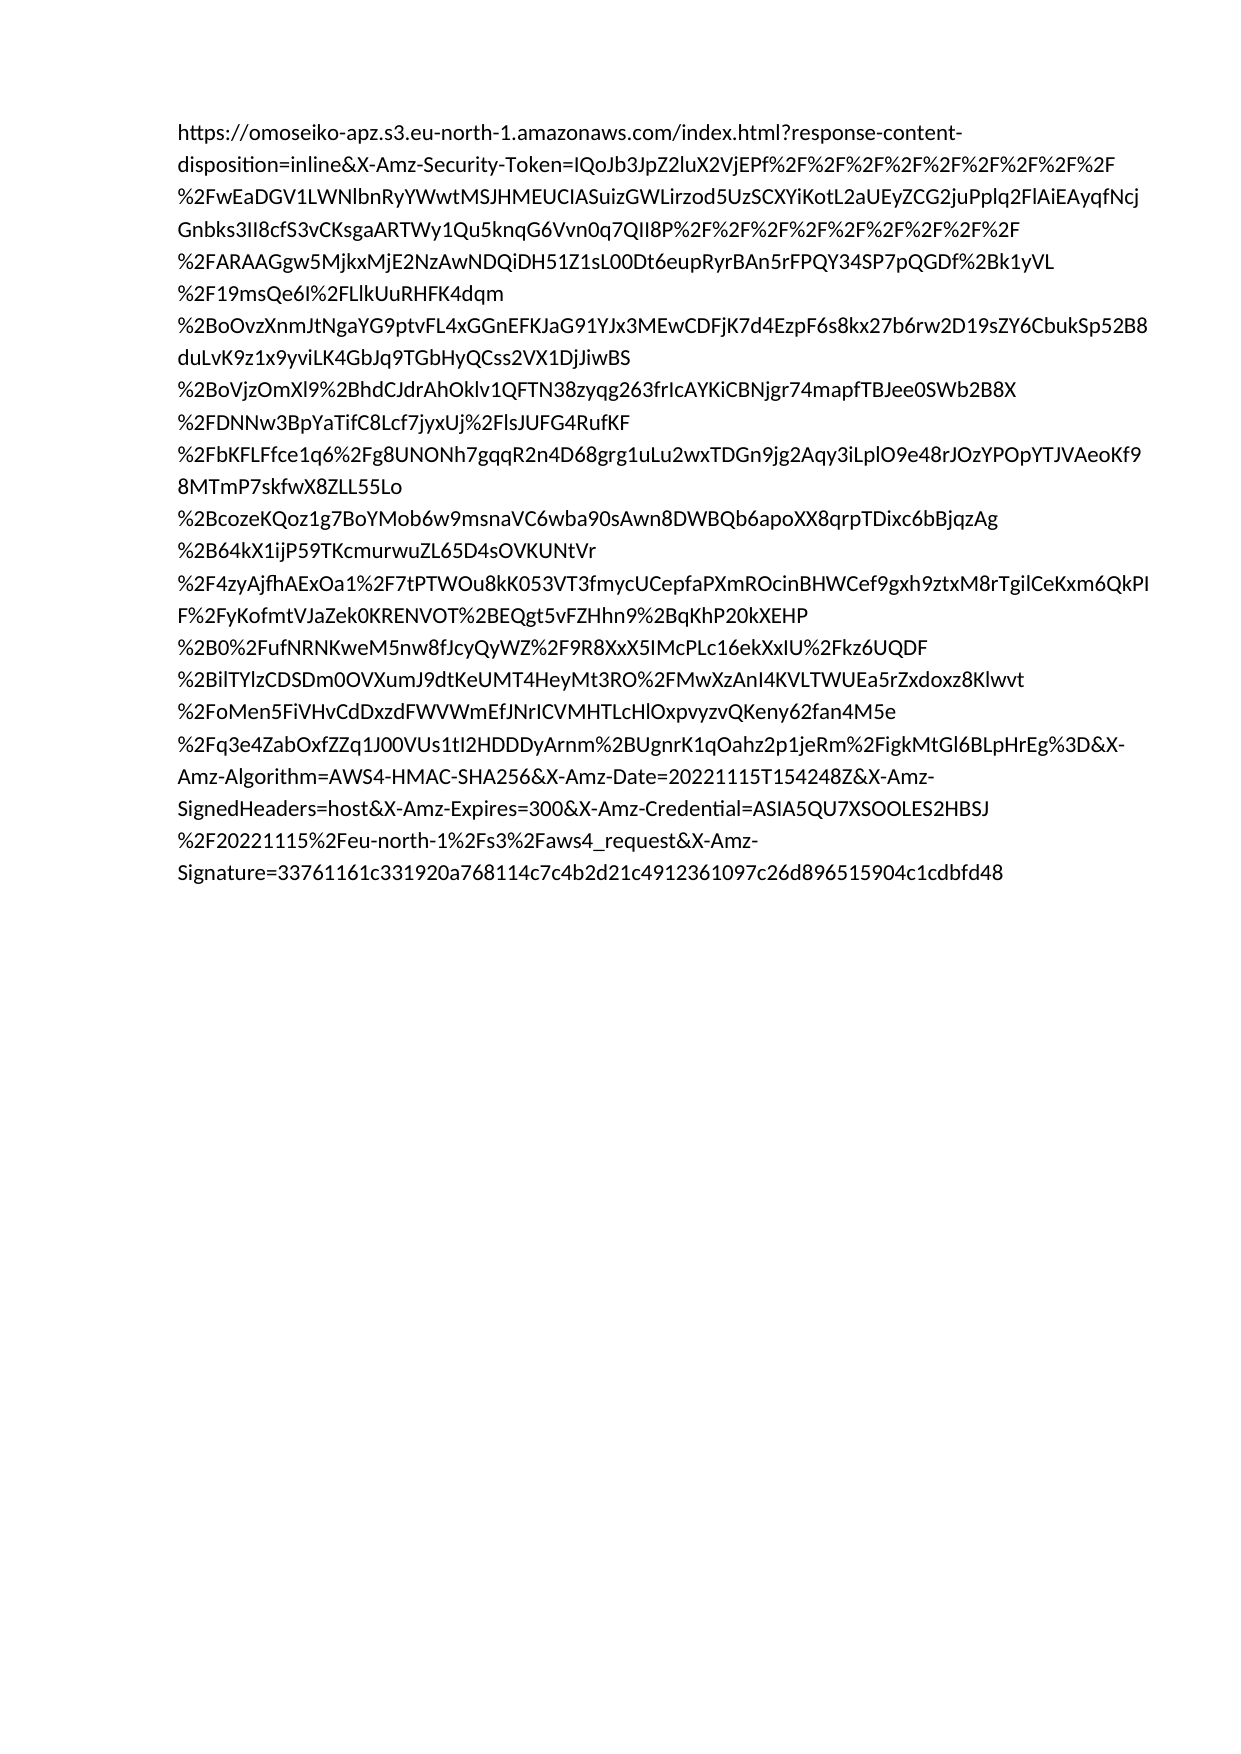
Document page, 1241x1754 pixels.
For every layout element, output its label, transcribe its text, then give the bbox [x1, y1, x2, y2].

text https://omoseiko-apz.s3.eu-north-1.amazonaws.com/index.html?response-content-disposition=inline&X-Amz-Security-Token=IQoJb3JpZ2luX2VjEPf%2F%2F%2F%2F%2F%2F%2F%2F%2F%2FwEaDGV1LWNlbnRyYWwtMSJHMEUCIASuizGWLirzod5UzSCXYiKotL2aUEyZCG2juPplq2FlAiEAyqfNcjGnbks3II8cfS3vCKsgaARTWy1Qu5knqG6Vvn0q7QII8P%2F%2F%2F%2F%2F%2F%2F%2F%2F%2FARAAGgw5MjkxMjE2NzAwNDQiDH51Z1sL00Dt6eupRyrBAn5rFPQY34SP7pQGDf%2Bk1yVL%2F19msQe6I%2FLlkUuRHFK4dqm%2BoOvzXnmJtNgaYG9ptvFL4xGGnEFKJaG91YJx3MEwCDFjK7d4EzpF6s8kx27b6rw2D19sZY6CbukSp52B8duLvK9z1x9yviLK4GbJq9TGbHyQCss2VX1DjJiwBS%2BoVjzOmXl9%2BhdCJdrAhOklv1QFTN38zyqg263frIcAYKiCBNjgr74mapfTBJee0SWb2B8X%2FDNNw3BpYaTifC8Lcf7jyxUj%2FlsJUFG4RufKF%2FbKFLFfce1q6%2Fg8UNONh7gqqR2n4D68grg1uLu2wxTDGn9jg2Aqy3iLplO9e48rJOzYPOpYTJVAeoKf98MTmP7skfwX8ZLL55Lo%2BcozeKQoz1g7BoYMob6w9msnaVC6wba90sAwn8DWBQb6apoXX8qrpTDixc6bBjqzAg%2B64kX1ijP59TKcmurwuZL65D4sOVKUNtVr%2F4zyAjfhAExOa1%2F7tPTWOu8kK053VT3fmycUCepfaPXmROcinBHWCef9gxh9ztxM8rTgilCeKxm6QkPIF%2FyKofmtVJaZek0KRENVOT%2BEQgt5vFZHhn9%2BqKhP20kXEHP%2B0%2FufNRNKweM5nw8fJcyQyWZ%2F9R8XxX5IMcPLc16ekXxIU%2Fkz6UQDF%2BilTYlzCDSDm0OVXumJ9dtKeUMT4HeyMt3RO%2FMwXzAnI4KVLTWUEa5rZxdoxz8Klwvt%2FoMen5FiVHvCdDxzdFWVWmEfJNrICVMHTLcHlOxpvyzvQKeny62fan4M5e%2Fq3e4ZabOxfZZq1J00VUs1tI2HDDDyArnm%2BUgnrK1qOahz2p1jeRm%2FigkMtGl6BLpHrEg%3D&X-Amz-Algorithm=AWS4-HMAC-SHA256&X-Amz-Date=20221115T154248Z&X-Amz-SignedHeaders=host&X-Amz-Expires=300&X-Amz-Credential=ASIA5QU7XSOOLES2HBSJ%2F20221115%2Feu-north-1%2Fs3%2Faws4_request&X-Amz-Signature=33761161c331920a768114c7c4b2d21c4912361097c26d896515904c1cdbfd48 [177, 118, 1152, 886]
